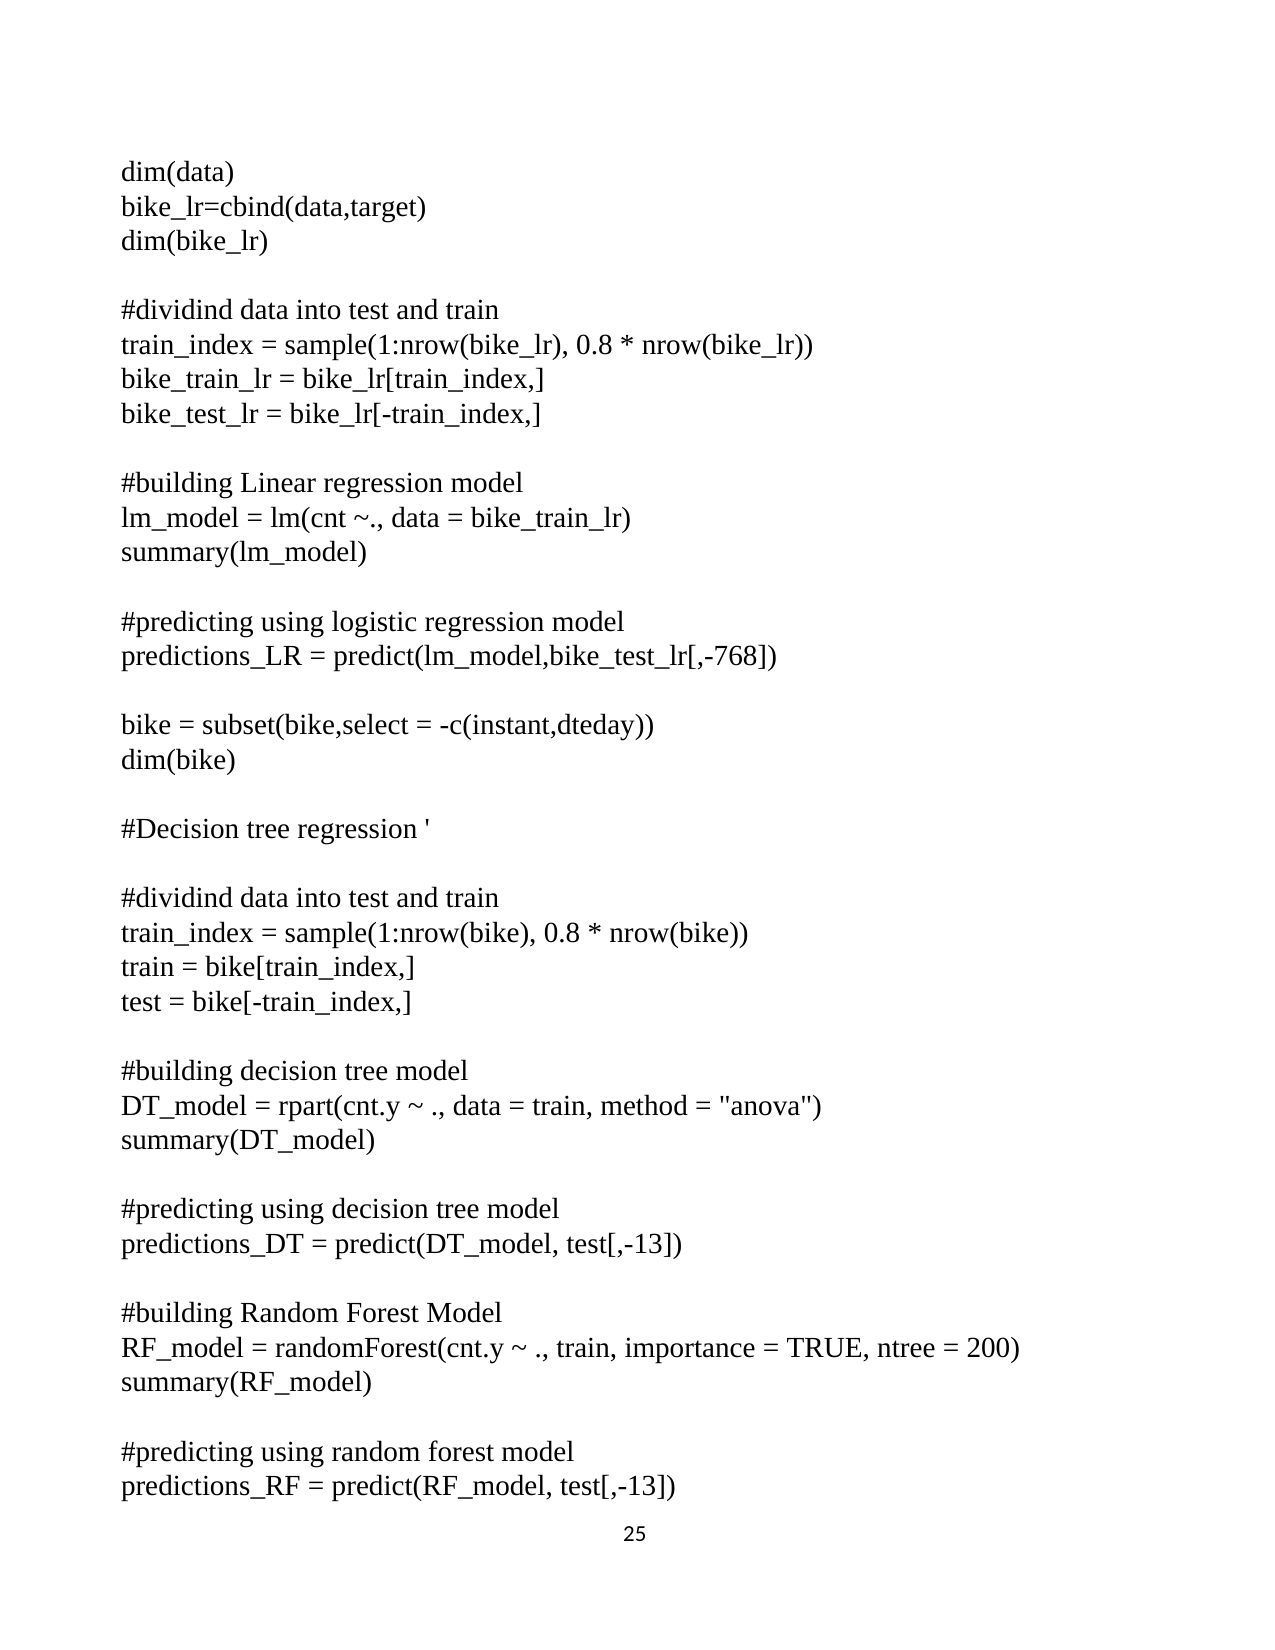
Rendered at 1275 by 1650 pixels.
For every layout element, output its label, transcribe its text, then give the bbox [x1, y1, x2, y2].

text summary(lm_model) [121, 534, 1114, 568]
text summary(DT_model) [121, 1122, 1114, 1156]
text train_index = sample(1:nrow(bike_lr), 0.8 * nrow(bike_lr)) [121, 327, 1114, 361]
text #building Linear regression model [121, 465, 1114, 499]
text bike_train_lr = bike_lr[train_index,] [121, 362, 1114, 395]
text dim(bike) [121, 742, 1114, 776]
text bike_test_lr = bike_lr[-train_index,] [121, 396, 1114, 430]
text #predicting using logistic regression model [121, 604, 1114, 637]
text #building decision tree model [121, 1053, 1114, 1087]
text dim(bike_lr) [121, 223, 1114, 257]
text #dividind data into test and train [121, 880, 1114, 914]
text predictions_LR = predict(lm_model,bike_test_lr[,-768]) [121, 638, 1114, 672]
text #predicting using random forest model [121, 1434, 1114, 1467]
text DT_model = rpart(cnt.y ~ ., data = train, method = "anova") [121, 1088, 1114, 1121]
text summary(RF_model) [121, 1364, 1114, 1398]
text #building Random Forest Model [121, 1295, 1114, 1329]
text bike = subset(bike,select = -c(instant,dteday)) [121, 707, 1114, 741]
text lm_model = lm(cnt ~., data = bike_train_lr) [121, 500, 1114, 533]
text train = bike[train_index,] [121, 949, 1114, 983]
text predictions_RF = predict(RF_model, test[,-13]) [121, 1468, 1114, 1502]
text bike_lr=cbind(data,target) [121, 189, 1114, 222]
text #predicting using decision tree model [121, 1192, 1114, 1225]
text RF_model = randomForest(cnt.y ~ ., train, importance = TRUE, ntree = 200) [121, 1330, 1114, 1363]
text train_index = sample(1:nrow(bike), 0.8 * nrow(bike)) [121, 915, 1114, 948]
text #dividind data into test and train [121, 292, 1114, 326]
text predictions_DT = predict(DT_model, test[,-13]) [121, 1226, 1114, 1260]
text dim(data) [121, 154, 1114, 188]
text test = bike[-train_index,] [121, 984, 1114, 1018]
text #Decision tree regression ' [121, 811, 1114, 845]
